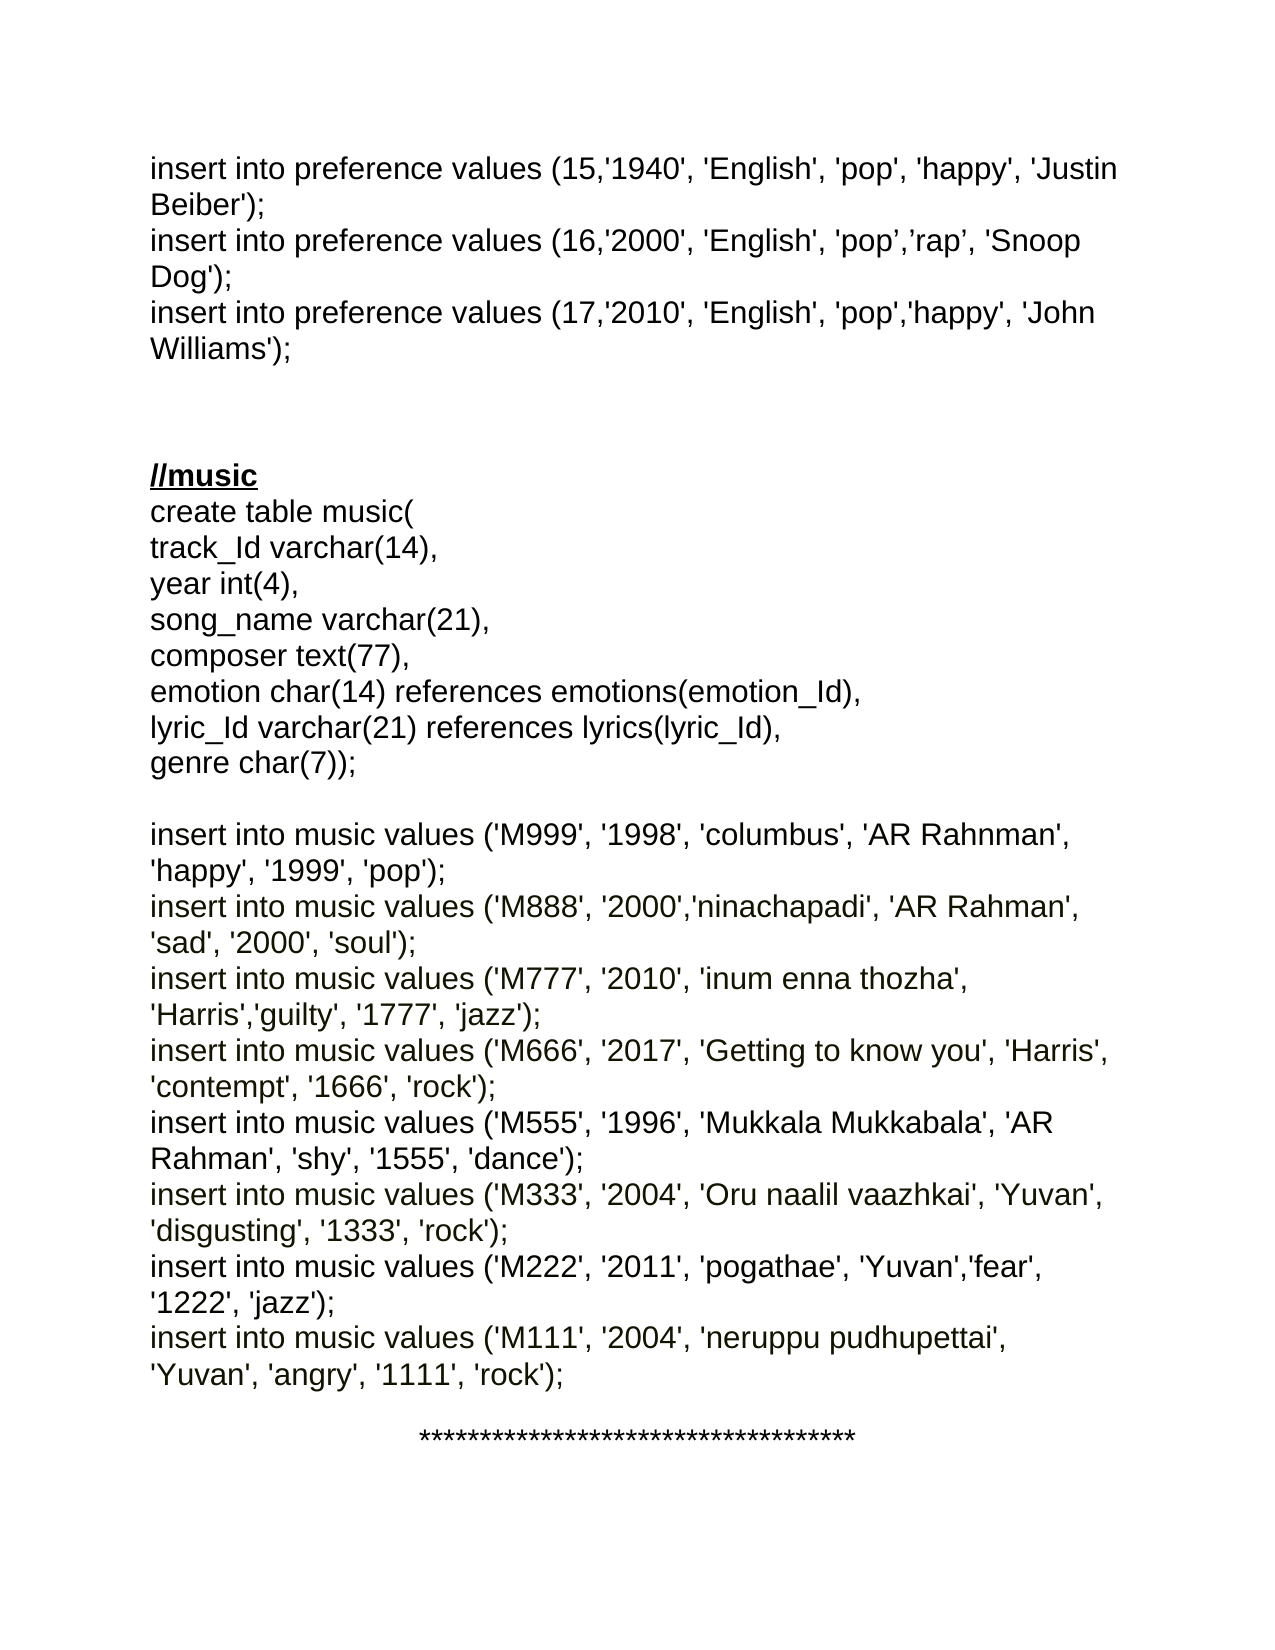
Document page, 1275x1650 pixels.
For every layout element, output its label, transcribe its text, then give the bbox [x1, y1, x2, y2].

text insert into music values ('M555', '1996', 'Mukkala Mukkabala', 'AR Rahman', 'shy', '1555', 'dance'); [150, 1104, 1125, 1176]
text insert into music values ('M222', '2011', 'pogathae', 'Yuvan','fear', '1222', 'jazz'); [150, 1248, 1125, 1319]
text track_Id varchar(14), [150, 529, 1125, 565]
text genre char(7)); [150, 744, 1125, 781]
text insert into music values ('M999', '1998', 'columbus', 'AR Rahnman', 'happy', '1999', 'pop'); [150, 816, 1125, 888]
text create table music( [150, 493, 1125, 529]
text composer text(77), [150, 637, 1125, 673]
text insert into preference values (17,'2010', 'English', 'pop','happy', 'John Williams'); [150, 294, 1125, 366]
text year int(4), [150, 565, 1125, 601]
text insert into music values ('M111', '2004', 'neruppu pudhupettai', 'Yuvan', 'angry', '1111', 'rock'); [150, 1319, 1125, 1391]
text insert into music values ('M333', '2004', 'Oru naalil vaazhkai', 'Yuvan', 'disgusting', '1333', 'rock'); [150, 1176, 1125, 1248]
text insert into preference values (15,'1940', 'English', 'pop', 'happy', 'Justin Beiber'); [150, 150, 1125, 222]
text ************************************ [150, 1422, 1125, 1458]
text insert into music values ('M666', '2017', 'Getting to know you', 'Harris', 'contempt', '1666', 'rock'); [150, 1032, 1125, 1104]
text insert into preference values (16,'2000', 'English', 'pop’,’rap’, 'Snoop Dog'); [150, 222, 1125, 294]
text emotion char(14) references emotions(emotion_Id), [150, 673, 1125, 709]
text song_name varchar(21), [150, 601, 1125, 637]
text insert into music values ('M777', '2010', 'inum enna thozha', 'Harris','guilty', '1777', 'jazz'); [150, 960, 1125, 1032]
text insert into music values ('M888', '2000','ninachapadi', 'AR Rahman', 'sad', '2000', 'soul'); [150, 888, 1125, 960]
text //music [150, 457, 1125, 493]
text lyric_Id varchar(21) references lyrics(lyric_Id), [150, 709, 1125, 744]
